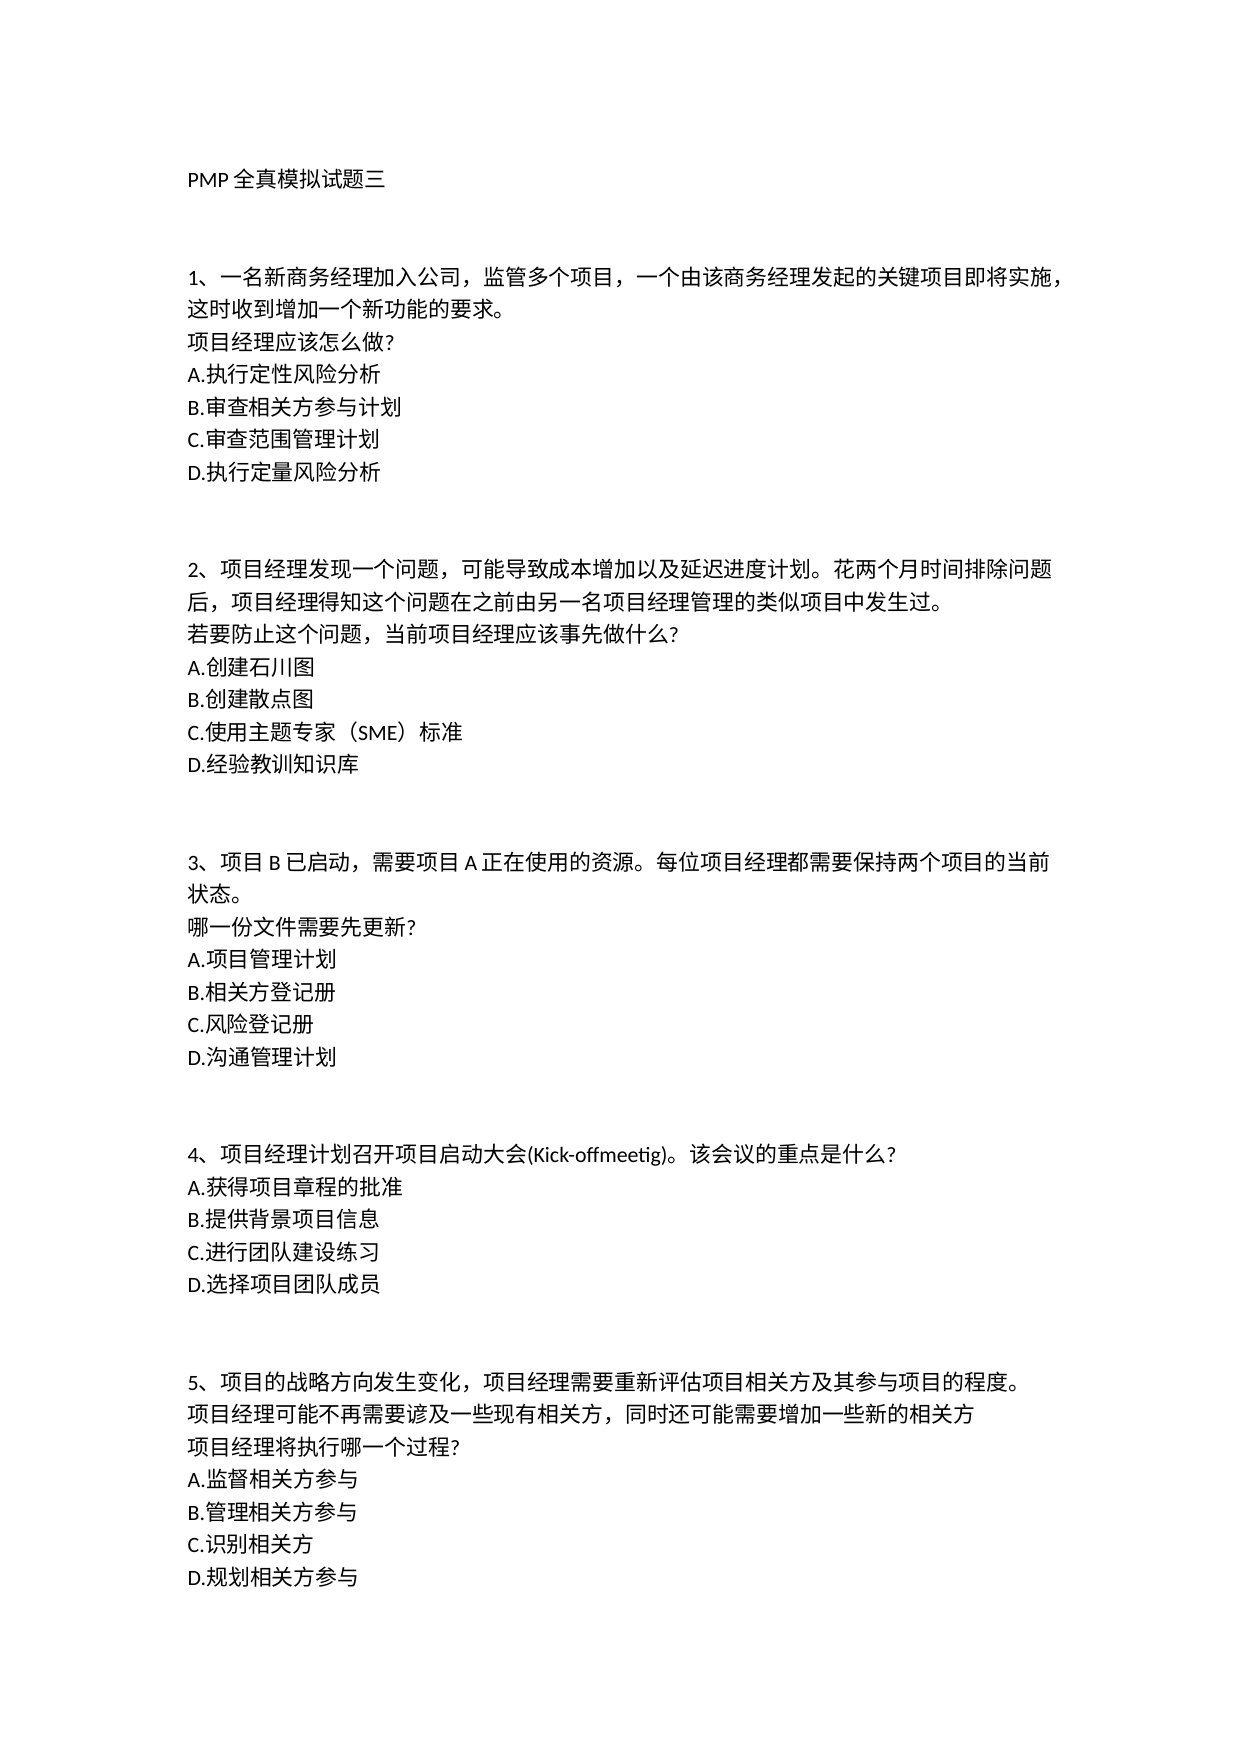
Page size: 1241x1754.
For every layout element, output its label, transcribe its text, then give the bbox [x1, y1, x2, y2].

text B.相关方登记册 [187, 974, 1053, 1007]
text 4、项目经理计划召开项目启动大会(Kick-offmeetig)。该会议的重点是什么? [187, 1137, 1053, 1169]
text D.选择项目团队成员 [187, 1267, 1053, 1299]
text B.审查相关方参与计划 [187, 389, 1053, 422]
text C.审查范围管理计划 [187, 422, 1053, 454]
text D.执行定量风险分析 [187, 454, 1053, 487]
text 2、项目经理发现一个问题，可能导致成本增加以及延迟进度计划。花两个月时间排除问题 [187, 552, 1053, 584]
text C.使用主题专家（SME）标准 [187, 714, 1053, 747]
text A.监督相关方参与 [187, 1462, 1053, 1494]
text A.创建石川图 [187, 649, 1053, 682]
text 状态。 [187, 877, 1053, 909]
text A.执行定性风险分析 [187, 357, 1053, 389]
text 1、一名新商务经理加入公司，监管多个项目，一个由该商务经理发起的关键项目即将实施，这时收到增加一个新功能的要求。 [187, 259, 1053, 324]
text 哪一份文件需要先更新? [187, 909, 1053, 942]
text D.沟通管理计划 [187, 1039, 1053, 1072]
text 项目经理可能不再需要谚及一些现有相关方，同时还可能需要增加一些新的相关方 [187, 1397, 1053, 1429]
text 若要防止这个问题，当前项目经理应该事先做什么? [187, 617, 1053, 649]
text C.识别相关方 [187, 1527, 1053, 1559]
text 后，项目经理得知这个问题在之前由另一名项目经理管理的类似项目中发生过。 [187, 584, 1053, 617]
text A.项目管理计划 [187, 942, 1053, 974]
text C.进行团队建设练习 [187, 1234, 1053, 1267]
text B.管理相关方参与 [187, 1494, 1053, 1527]
text B.提供背景项目信息 [187, 1202, 1053, 1234]
text 5、项目的战略方向发生变化，项目经理需要重新评估项目相关方及其参与项目的程度。 [187, 1364, 1053, 1397]
text B.创建散点图 [187, 682, 1053, 714]
text D.规划相关方参与 [187, 1559, 1053, 1592]
text D.经验教训知识库 [187, 747, 1053, 779]
text A.获得项目章程的批准 [187, 1169, 1053, 1202]
text 项目经理将执行哪一个过程? [187, 1429, 1053, 1462]
text C.风险登记册 [187, 1007, 1053, 1039]
text PMP全真模拟试题三 [187, 162, 1053, 194]
text 项目经理应该怎么做? [187, 324, 1053, 357]
text 3、项目B已启动，需要项目A正在使用的资源。每位项目经理都需要保持两个项目的当前 [187, 844, 1053, 877]
